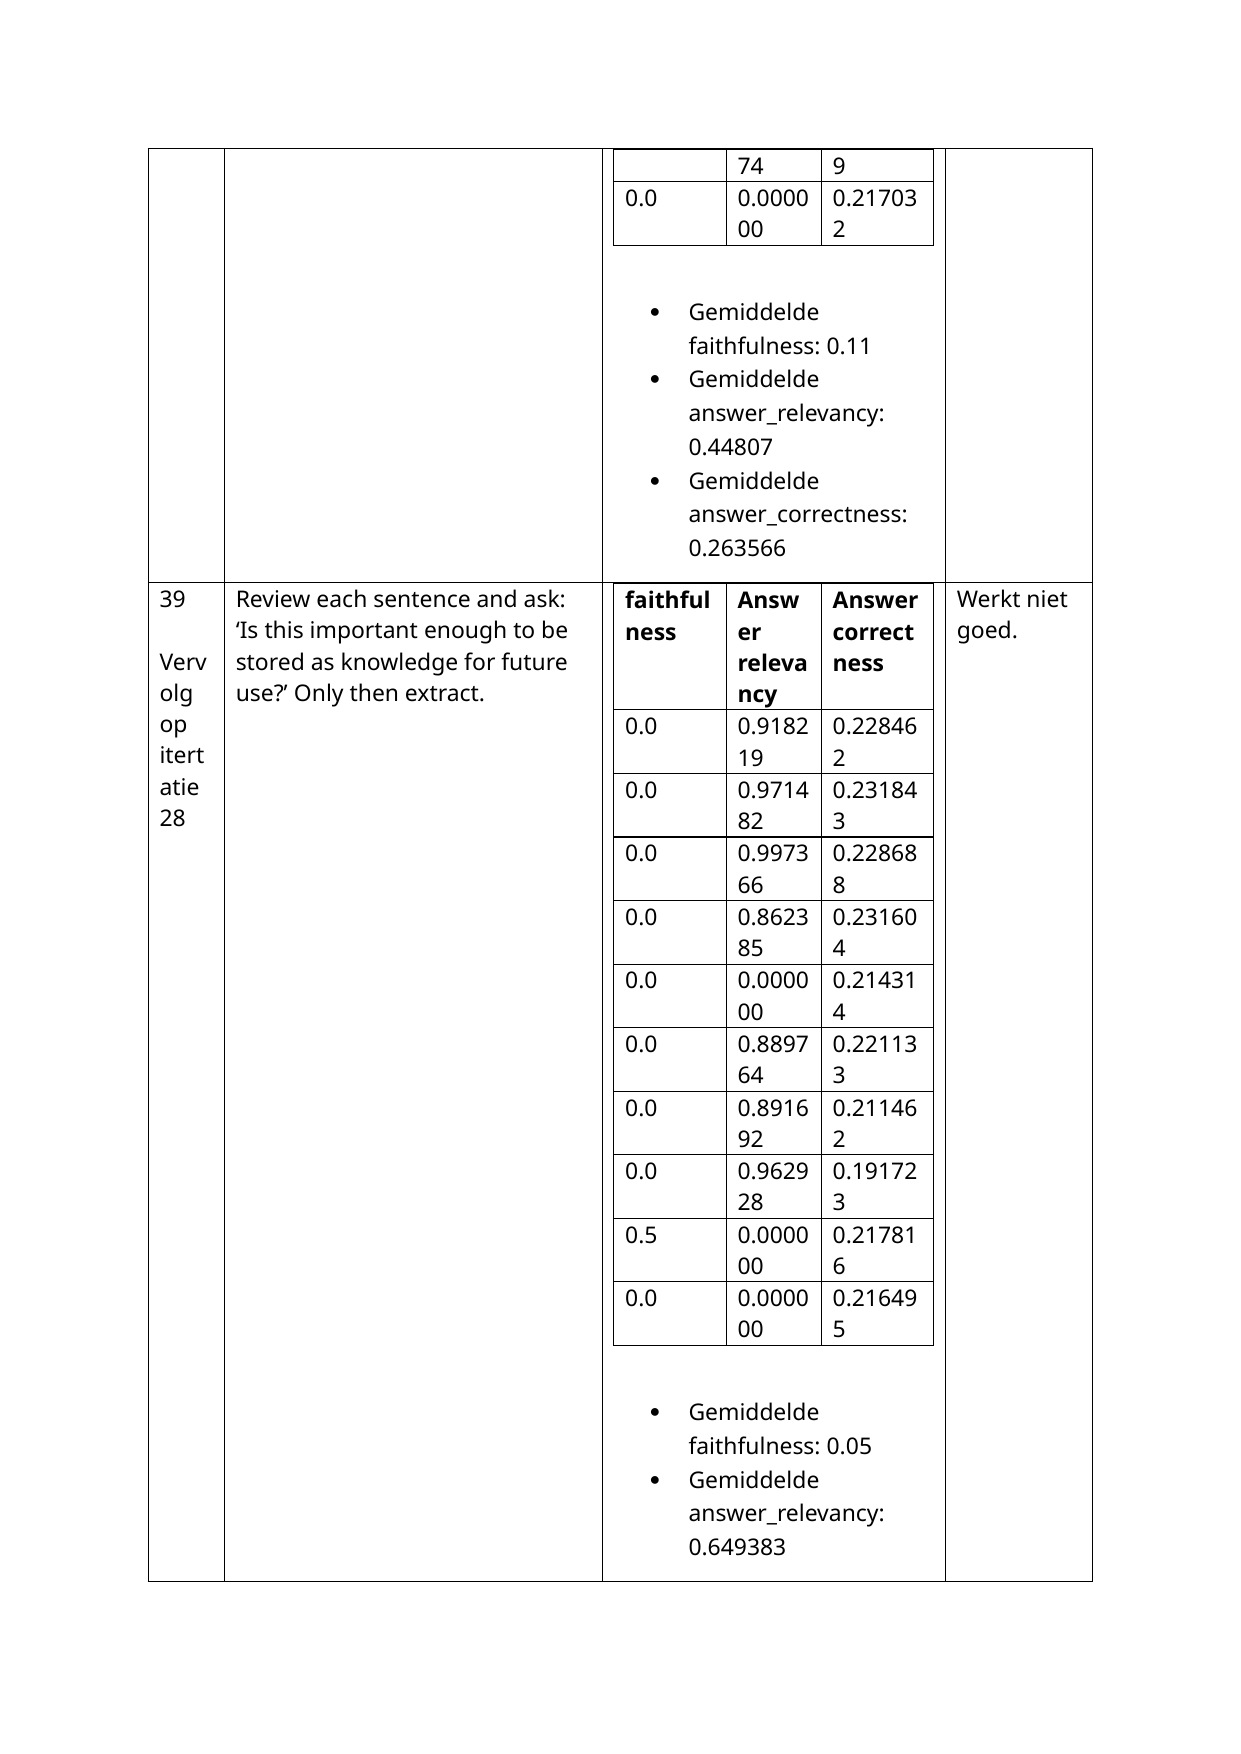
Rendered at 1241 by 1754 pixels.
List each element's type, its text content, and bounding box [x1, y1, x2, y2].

table_cell [946, 149, 1092, 582]
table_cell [225, 583, 602, 1581]
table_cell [149, 583, 224, 1581]
table_cell Gemiddelde faithfulness: 0.11 Gemiddelde answer_relevancy: 0.44807 Gemiddelde answer_correctness: 0.263566 [603, 149, 945, 582]
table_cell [225, 149, 602, 582]
table_cell Werkt niet goed. [946, 583, 1092, 1581]
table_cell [149, 149, 224, 582]
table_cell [603, 583, 945, 1581]
